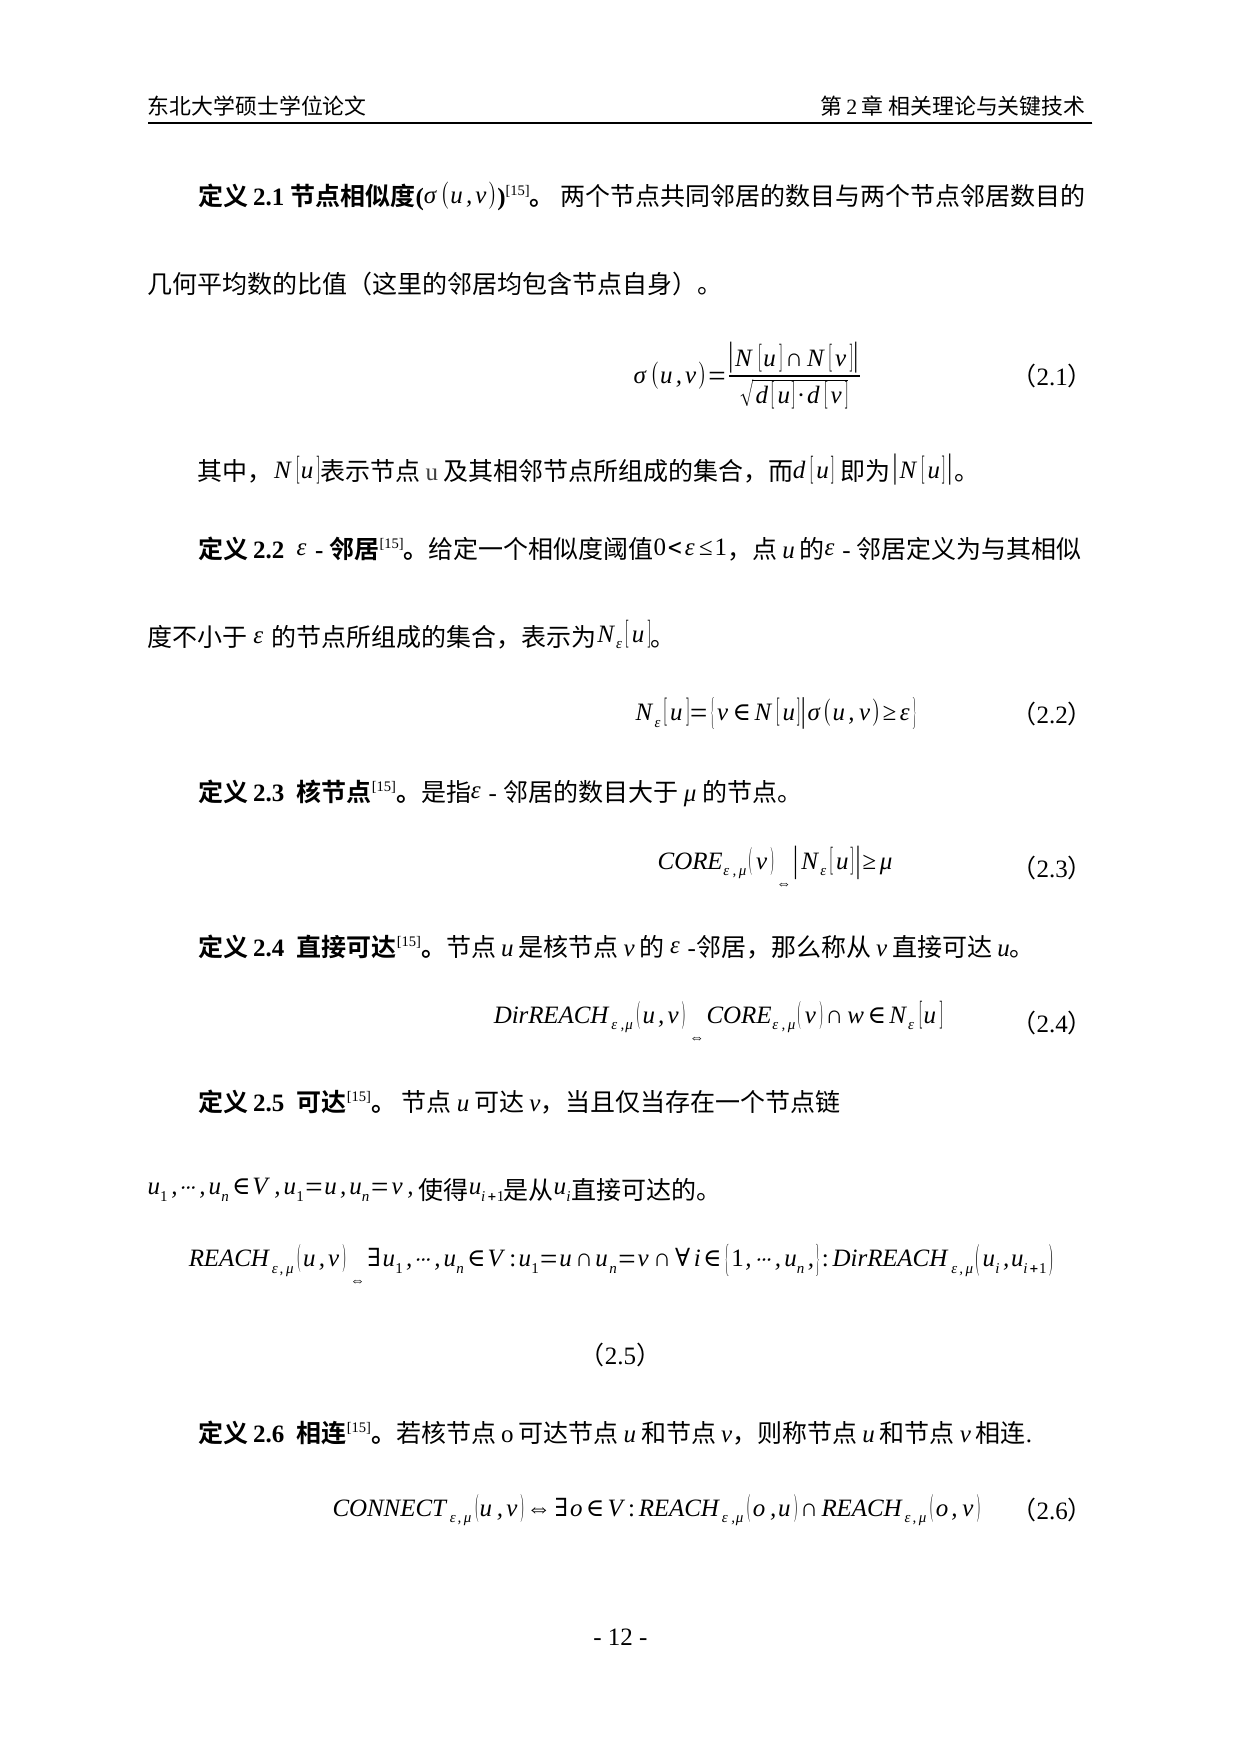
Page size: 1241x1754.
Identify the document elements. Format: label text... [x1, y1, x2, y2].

text （2.2） [148, 680, 1092, 745]
text （2.3） [148, 836, 1092, 901]
text 定义2.6 相连[15]。若核节点o可达节点u和节点v，则称节点u和节点v相连. [148, 1399, 1092, 1464]
text （2.6） [148, 1477, 1092, 1542]
text （2.5） [148, 1234, 1092, 1386]
text 定义2.3 核节点[15]。是指 - 邻居的数目大于 μ 的节点。 [148, 758, 1092, 823]
text （2.1） [148, 327, 1092, 425]
text 定义2.2 - 邻居[15]。给定一个相似度阈值，点u的 - 邻居定义为与其相似度不小于 的节点所组成的集合，表示为。 [148, 515, 1092, 668]
text 定义2.5 可达[15]。 节点u可达v，当且仅当存在一个节点链 使得是从直接可达的。 [148, 1068, 1092, 1221]
text 其中，表示节点u及其相邻节点所组成的集合，而 即为。 [148, 437, 1092, 502]
text 定义2.1 节点相似度()[15]。 两个节点共同邻居的数目与两个节点邻居数目的几何平均数的比值（这里的邻居均包含节点自身）。 [148, 162, 1092, 315]
text 定义2.4 直接可达[15]。节点u是核节点v的 -邻居，那么称从v直接可达u。 [148, 913, 1092, 978]
text （2.4） [148, 991, 1092, 1056]
